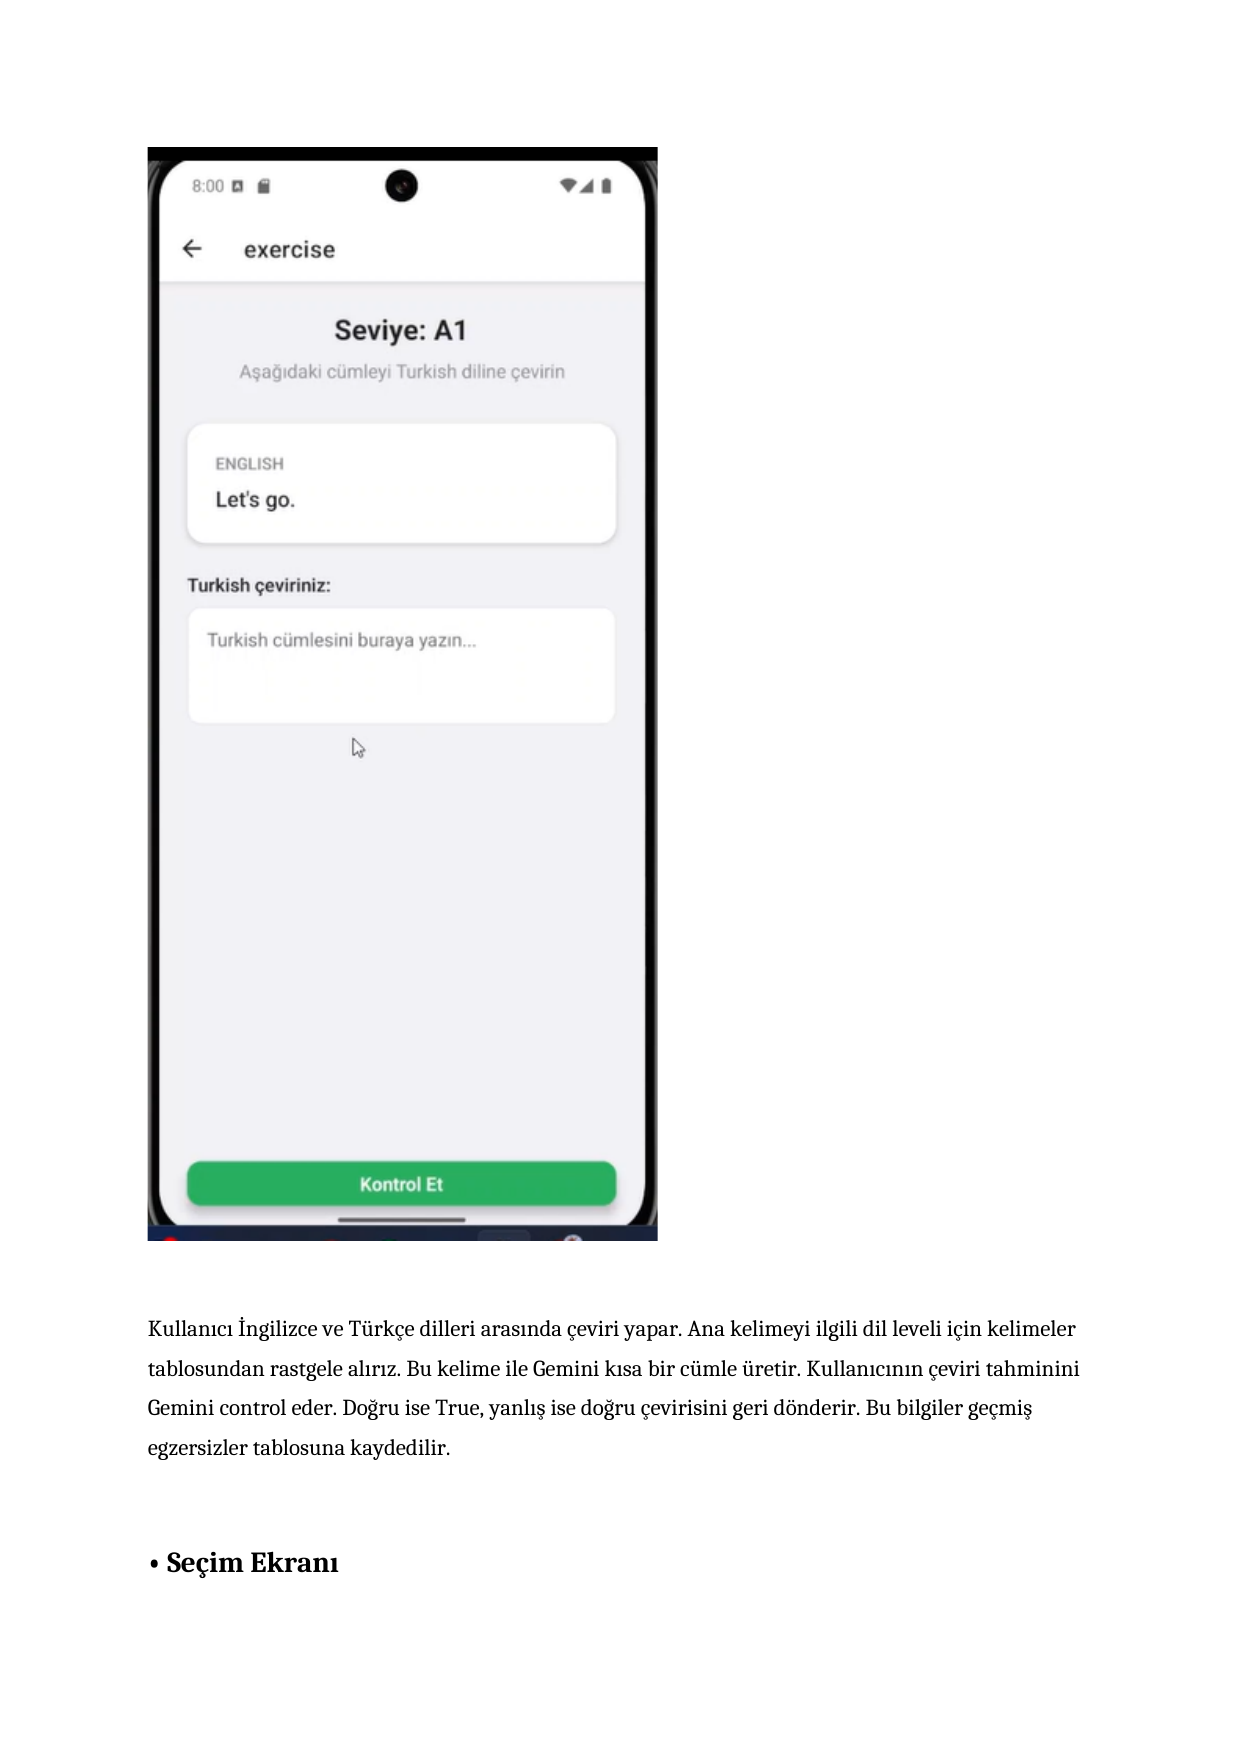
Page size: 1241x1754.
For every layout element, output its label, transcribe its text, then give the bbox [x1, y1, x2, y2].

text Kullanıcı İngilizce ve Türkçe dilleri arasında çeviri yapar. Ana kelimeyi ilgili dil leveli için kelimeler tablosundan rastgele alırız. Bu kelime ile Gemini kısa bir cümle üretir. Kullanıcının çeviri tahminini Gemini control eder. Doğru ise True, yanlış ise doğru çevirisini geri dönderir. Bu bilgiler geçmiş egzersizler tablosuna kaydedilir. [148, 1316, 1093, 1461]
text • Seçim Ekranı [148, 1546, 1093, 1579]
picture [147, 147, 658, 1241]
